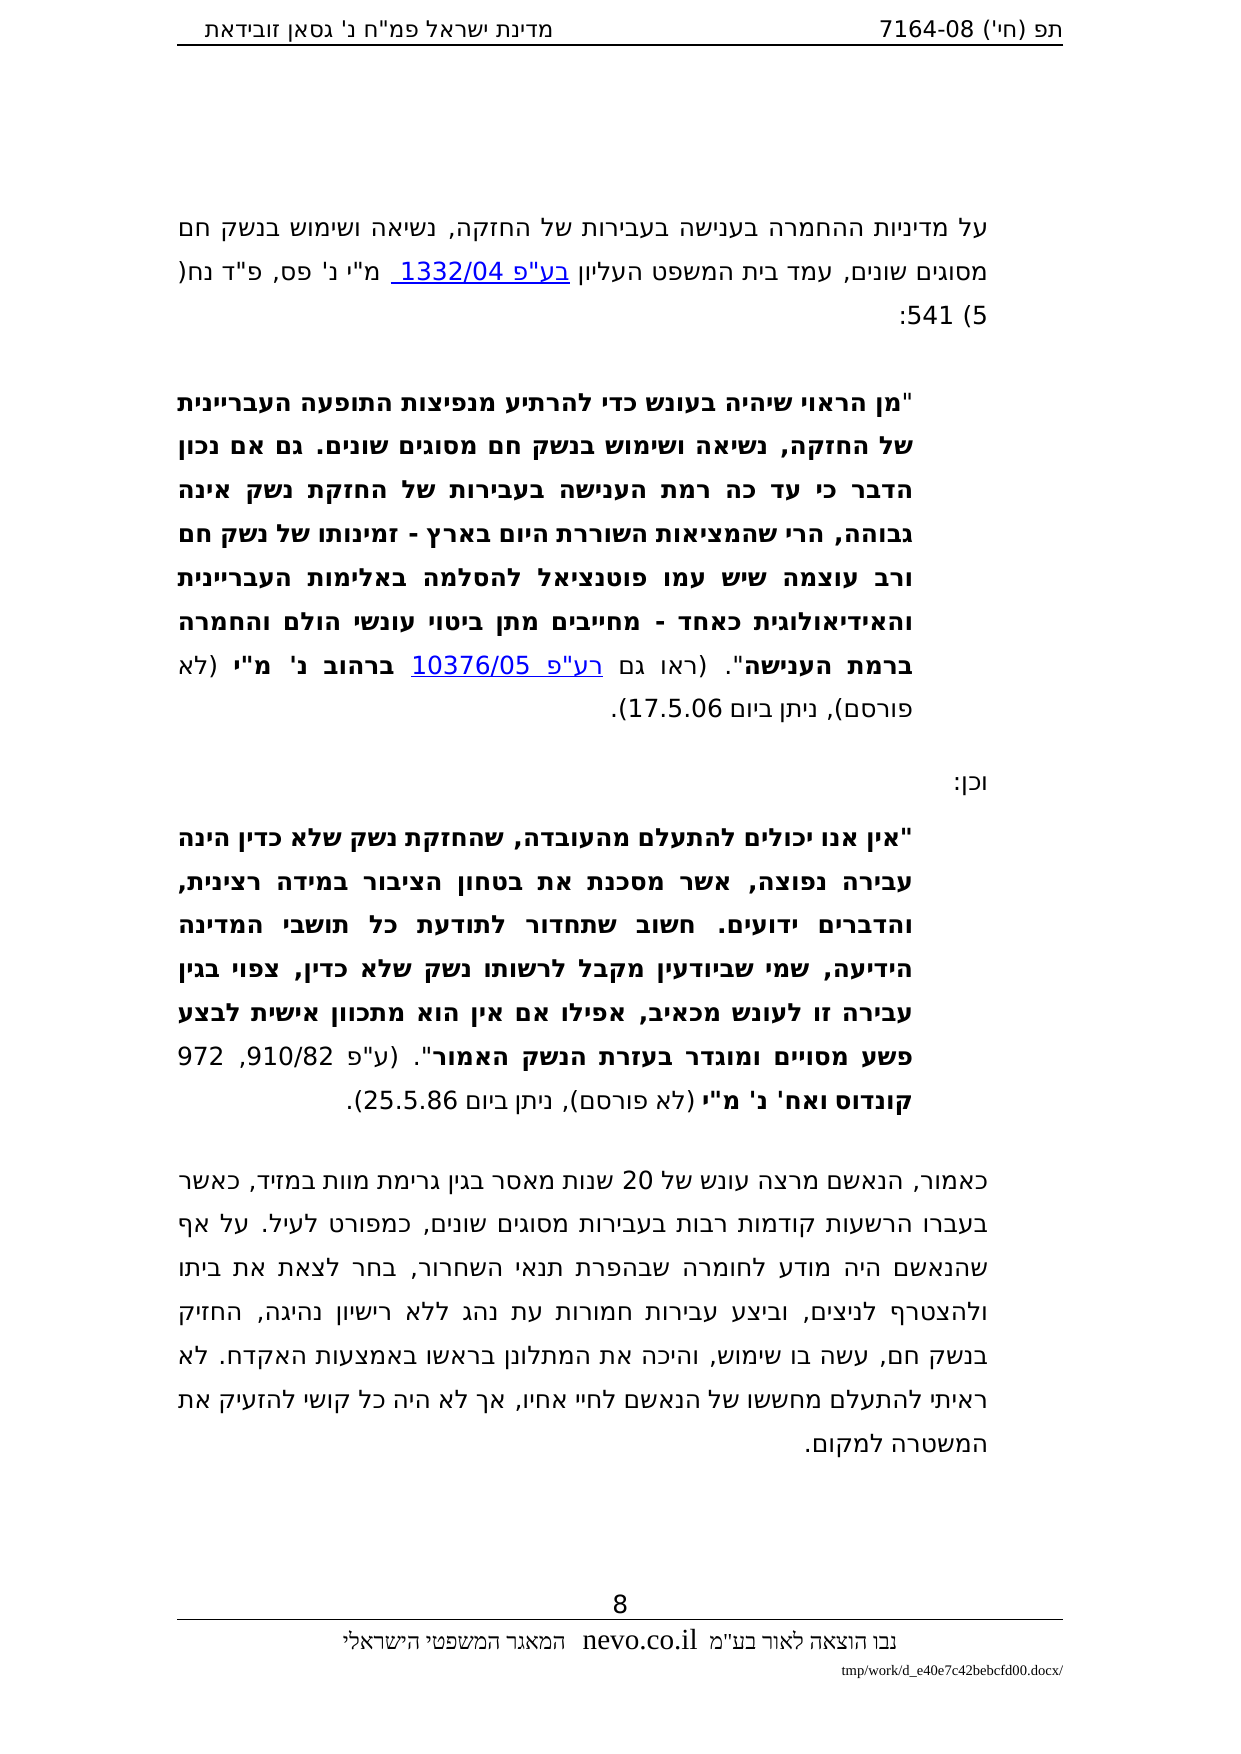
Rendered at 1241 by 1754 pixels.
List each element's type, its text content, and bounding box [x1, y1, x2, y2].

text על מדיניות ההחמרה בענישה בעבירות של החזקה, נשיאה ושימוש בנשק חם מסוגים שונים, עמד בית המשפט העליון בע"פ 1332/04 מ"י נ' פס, פ"ד נח(5) 541: [177, 213, 988, 330]
text "אין אנו יכולים להתעלם מהעובדה, שהחזקת נשק שלא כדין הינה עבירה נפוצה, אשר מסכנת את בטחון הציבור במידה רצינית, והדברים ידועים. חשוב שתחדור לתודעת כל תושבי המדינה הידיעה, שמי שביודעין מקבל לרשותו נשק שלא כדין, צפוי בגין עבירה זו לעונש מכאיב, אפילו אם אין הוא מתכוון אישית לבצע פשע מסויים ומוגדר בעזרת הנשק האמור". (ע"פ 910/82, 972 קונדוס ואח' נ' מ"י (לא פורסם), ניתן ביום 25.5.86). [177, 823, 913, 1115]
text "מן הראוי שיהיה בעונש כדי להרתיע מנפיצות התופעה העבריינית של החזקה, נשיאה ושימוש בנשק חם מסוגים שונים. גם אם נכון הדבר כי עד כה רמת הענישה בעבירות של החזקת נשק אינה גבוהה, הרי שהמציאות השוררת היום בארץ - זמינותו של נשק חם ורב עוצמה שיש עמו פוטנציאל להסלמה באלימות העבריינית והאידיאולוגית כאחד - מחייבים מתן ביטוי עונשי הולם והחמרה ברמת הענישה". (ראו גם רע"פ 10376/05 ברהוב נ' מ"י (לא פורסם), ניתן ביום 17.5.06). [177, 388, 913, 724]
text כאמור, הנאשם מרצה עונש של 20 שנות מאסר בגין גרימת מוות במזיד, כאשר בעברו הרשעות קודמות רבות בעבירות מסוגים שונים, כמפורט לעיל. על אף שהנאשם היה מודע לחומרה שבהפרת תנאי השחרור, בחר לצאת את ביתו ולהצטרף לניצים, וביצע עבירות חמורות עת נהג ללא רישיון נהיגה, החזיק בנשק חם, עשה בו שימוש, והיכה את המתלונן בראשו באמצעות האקדח. לא ראיתי להתעלם מחששו של הנאשם לחיי אחיו, אך לא היה כל קושי להזעיק את המשטרה למקום. [177, 1166, 988, 1458]
text וכן: [177, 767, 1063, 796]
